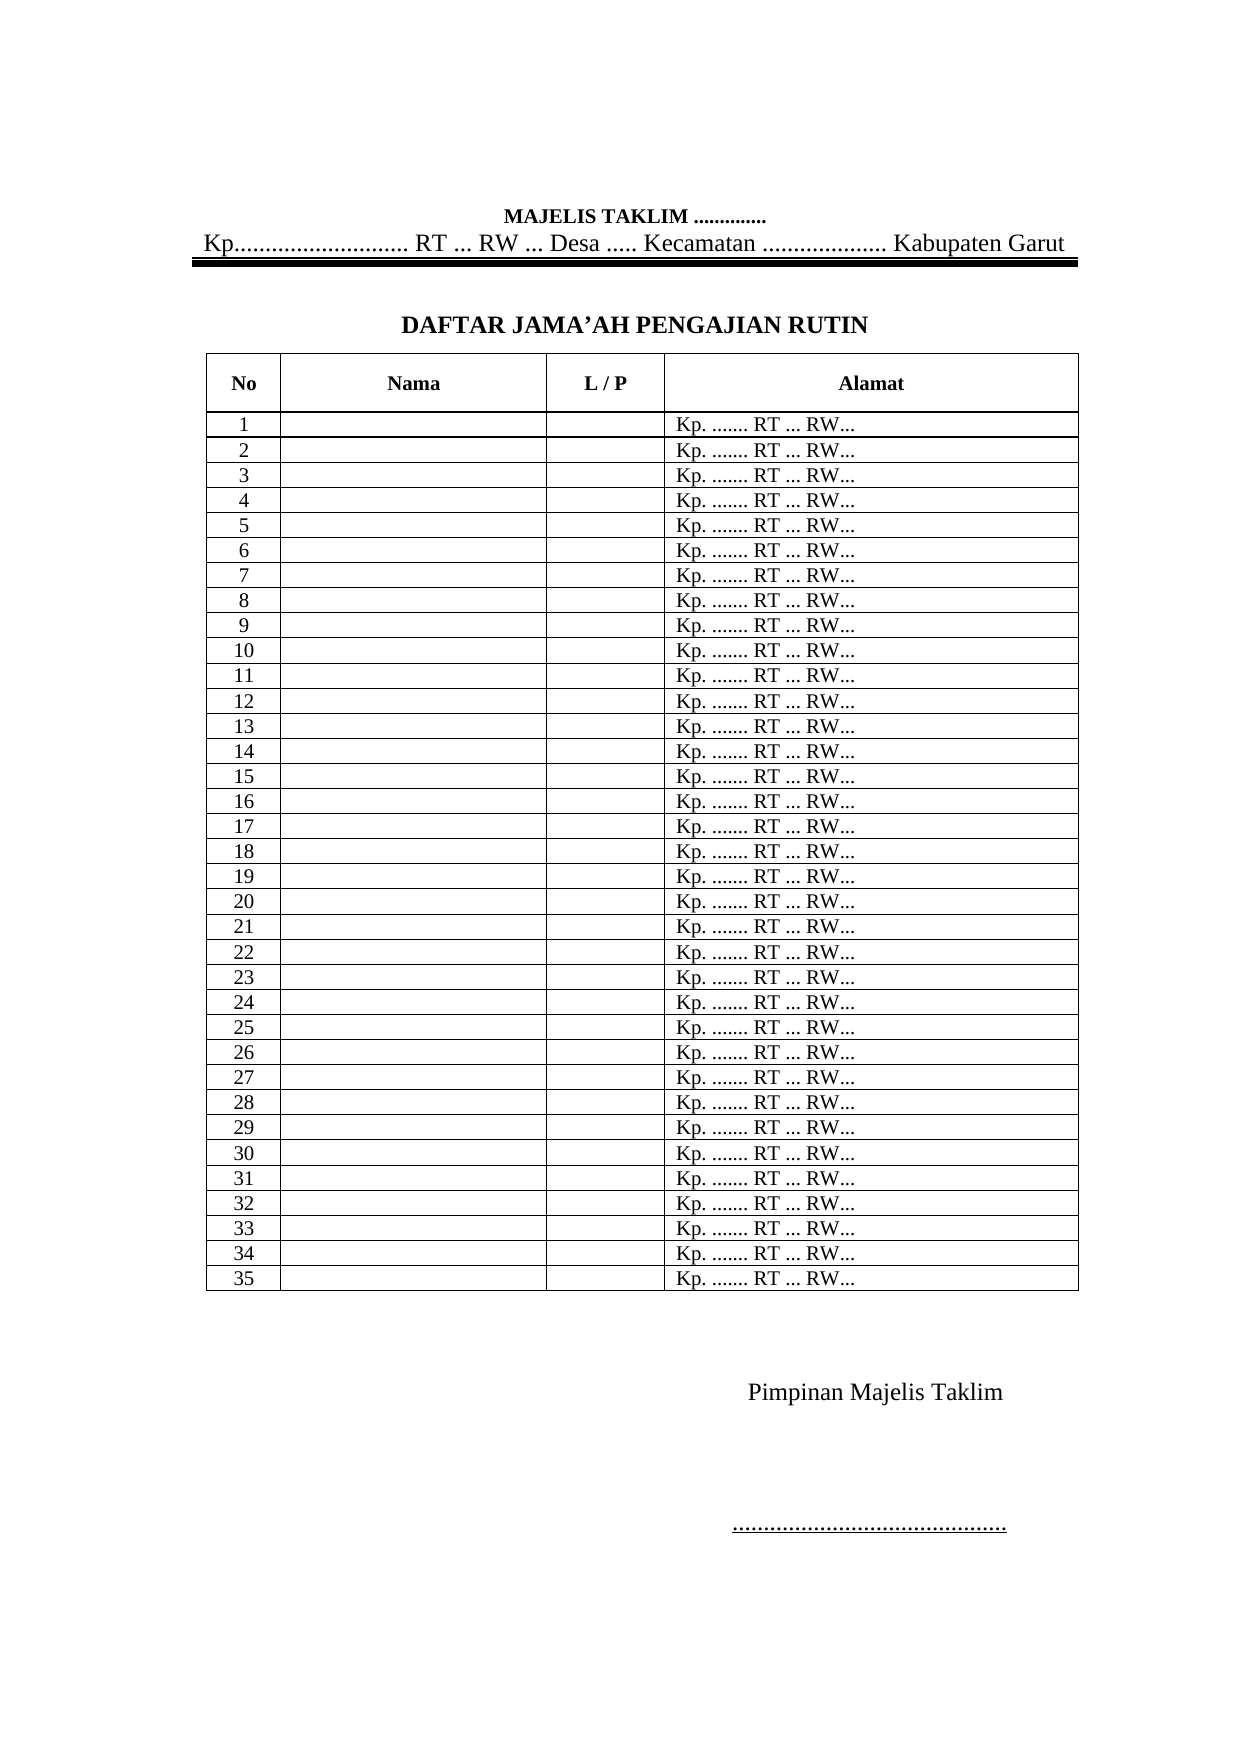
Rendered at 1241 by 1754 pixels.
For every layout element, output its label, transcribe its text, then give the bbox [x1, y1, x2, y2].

table_cell [547, 563, 664, 587]
table_cell 13 [207, 714, 280, 738]
table_cell [547, 940, 664, 964]
table_cell Kp. ....... RT ... RW... [665, 714, 1078, 738]
table_cell [547, 965, 664, 989]
table_cell [547, 1115, 664, 1139]
table_cell [281, 1266, 546, 1290]
table_cell Kp. ....... RT ... RW... [665, 1266, 1078, 1290]
table_cell [281, 538, 546, 562]
table_header MAJELIS TAKLIM .............. Kp............................ RT ... RW ... Desa ..... Kecamatan .................... Kabupaten Garut [192, 204, 1078, 257]
table_cell 32 [207, 1191, 280, 1215]
table_cell [547, 789, 664, 813]
table_cell Kp. ....... RT ... RW... [665, 664, 1078, 687]
table_cell [281, 764, 546, 788]
table_cell Kp. ....... RT ... RW... [665, 538, 1078, 562]
table_cell 10 [207, 638, 280, 662]
table_cell [281, 1140, 546, 1164]
table_cell 25 [207, 1015, 280, 1039]
table_cell [281, 1090, 546, 1114]
table_cell [547, 1065, 664, 1089]
table_cell Kp. ....... RT ... RW... [665, 1090, 1078, 1114]
table_cell [547, 1140, 664, 1164]
table_cell 8 [207, 588, 280, 612]
table_cell 17 [207, 814, 280, 838]
table_cell [281, 1115, 546, 1139]
table_cell 14 [207, 739, 280, 763]
table_cell 23 [207, 965, 280, 989]
table_cell [547, 538, 664, 562]
table_cell Kp. ....... RT ... RW... [665, 1216, 1078, 1240]
table_cell 34 [207, 1241, 280, 1265]
table_cell [281, 1040, 546, 1064]
table_cell 3 [207, 463, 280, 487]
table_cell [281, 839, 546, 863]
table_cell Kp. ....... RT ... RW... [665, 889, 1078, 913]
table_cell [547, 664, 664, 687]
table_cell [281, 689, 546, 713]
table_cell Kp. ....... RT ... RW... [665, 764, 1078, 788]
table_cell Kp. ....... RT ... RW... [665, 1241, 1078, 1265]
table_cell [281, 1241, 546, 1265]
table_cell [281, 588, 546, 612]
table_cell [281, 814, 546, 838]
table_cell Kp. ....... RT ... RW... [665, 1166, 1078, 1189]
table_cell 20 [207, 889, 280, 913]
table_cell 28 [207, 1090, 280, 1114]
table_cell [547, 513, 664, 537]
table_cell [547, 413, 664, 436]
table_cell 7 [207, 563, 280, 587]
table_cell [281, 664, 546, 687]
table_cell 11 [207, 664, 280, 687]
table_cell [281, 864, 546, 888]
table_cell Kp. ....... RT ... RW... [665, 789, 1078, 813]
table_cell Kp. ....... RT ... RW... [665, 1191, 1078, 1215]
table_cell Kp. ....... RT ... RW... [665, 1140, 1078, 1164]
table_cell Kp. ....... RT ... RW... [665, 638, 1078, 662]
table_cell [281, 940, 546, 964]
table_cell 2 [207, 438, 280, 462]
table_cell 12 [207, 689, 280, 713]
table_cell Kp. ....... RT ... RW... [665, 588, 1078, 612]
table_cell Kp. ....... RT ... RW... [665, 739, 1078, 763]
table_cell [547, 1040, 664, 1064]
table_cell 24 [207, 990, 280, 1014]
table_cell [547, 488, 664, 512]
table_cell [281, 789, 546, 813]
table_header L / P [547, 354, 664, 411]
table_cell [547, 613, 664, 637]
table_cell Kp. ....... RT ... RW... [665, 563, 1078, 587]
table_cell [547, 438, 664, 462]
table_cell 35 [207, 1266, 280, 1290]
table_cell Kp. ....... RT ... RW... [665, 513, 1078, 537]
table_cell Kp. ....... RT ... RW... [665, 613, 1078, 637]
table_cell [281, 990, 546, 1014]
table_cell Kp. ....... RT ... RW... [665, 1015, 1078, 1039]
table_cell [281, 488, 546, 512]
table_cell [281, 739, 546, 763]
table_cell [281, 438, 546, 462]
table_cell [281, 513, 546, 537]
table_cell [547, 739, 664, 763]
table_cell [281, 965, 546, 989]
text DAFTAR JAMA’AH PENGAJIAN RUTIN [148, 310, 1122, 338]
table_cell 4 [207, 488, 280, 512]
table_cell Kp. ....... RT ... RW... [665, 864, 1078, 888]
table_cell 19 [207, 864, 280, 888]
text ............................................ [716, 1507, 1122, 1535]
table_cell [547, 839, 664, 863]
table_cell [281, 638, 546, 662]
table_cell [547, 1266, 664, 1290]
table_cell Kp. ....... RT ... RW... [665, 689, 1078, 713]
table_cell 6 [207, 538, 280, 562]
table_header Nama [281, 354, 546, 411]
table_cell 33 [207, 1216, 280, 1240]
table_cell 15 [207, 764, 280, 788]
table_cell [281, 463, 546, 487]
table_cell Kp. ....... RT ... RW... [665, 839, 1078, 863]
table_cell [547, 714, 664, 738]
table_cell Kp. ....... RT ... RW... [665, 1115, 1078, 1139]
table_cell Kp. ....... RT ... RW... [665, 940, 1078, 964]
table_cell [547, 638, 664, 662]
table_cell 21 [207, 915, 280, 938]
table_cell [281, 613, 546, 637]
table_cell [281, 915, 546, 938]
table_cell Kp. ....... RT ... RW... [665, 814, 1078, 838]
table_cell 5 [207, 513, 280, 537]
table_cell [281, 413, 546, 436]
table_cell [547, 1166, 664, 1189]
table_cell [547, 864, 664, 888]
table_cell Kp. ....... RT ... RW... [665, 438, 1078, 462]
table_cell [547, 814, 664, 838]
table_cell 18 [207, 839, 280, 863]
table_cell [547, 689, 664, 713]
table_cell [281, 1015, 546, 1039]
table_cell [547, 889, 664, 913]
table_cell 22 [207, 940, 280, 964]
table_cell 16 [207, 789, 280, 813]
table_cell [281, 1065, 546, 1089]
table_cell [547, 1241, 664, 1265]
table_cell [547, 990, 664, 1014]
table_cell Kp. ....... RT ... RW... [665, 488, 1078, 512]
table_cell 1 [207, 413, 280, 436]
table_cell [547, 1191, 664, 1215]
table_header Alamat [665, 354, 1078, 411]
table_cell [281, 563, 546, 587]
table_cell Kp. ....... RT ... RW... [665, 915, 1078, 938]
table_cell [281, 714, 546, 738]
table_cell 9 [207, 613, 280, 637]
table_cell [547, 588, 664, 612]
table_cell 29 [207, 1115, 280, 1139]
table_cell 31 [207, 1166, 280, 1189]
table_cell [547, 915, 664, 938]
table_cell Kp. ....... RT ... RW... [665, 413, 1078, 436]
table_cell Kp. ....... RT ... RW... [665, 1065, 1078, 1089]
table_header No [207, 354, 280, 411]
text Pimpinan Majelis Taklim [732, 1377, 1122, 1406]
table_cell [281, 889, 546, 913]
table_cell 27 [207, 1065, 280, 1089]
table_cell [281, 1216, 546, 1240]
table_cell 30 [207, 1140, 280, 1164]
table_cell Kp. ....... RT ... RW... [665, 463, 1078, 487]
table_cell Kp. ....... RT ... RW... [665, 990, 1078, 1014]
table_cell [547, 463, 664, 487]
table_cell Kp. ....... RT ... RW... [665, 1040, 1078, 1064]
table_cell Kp. ....... RT ... RW... [665, 965, 1078, 989]
table_cell [547, 764, 664, 788]
table_cell [281, 1191, 546, 1215]
table_cell [547, 1015, 664, 1039]
table_cell 26 [207, 1040, 280, 1064]
table_cell [547, 1216, 664, 1240]
table_cell [281, 1166, 546, 1189]
table_cell [547, 1090, 664, 1114]
